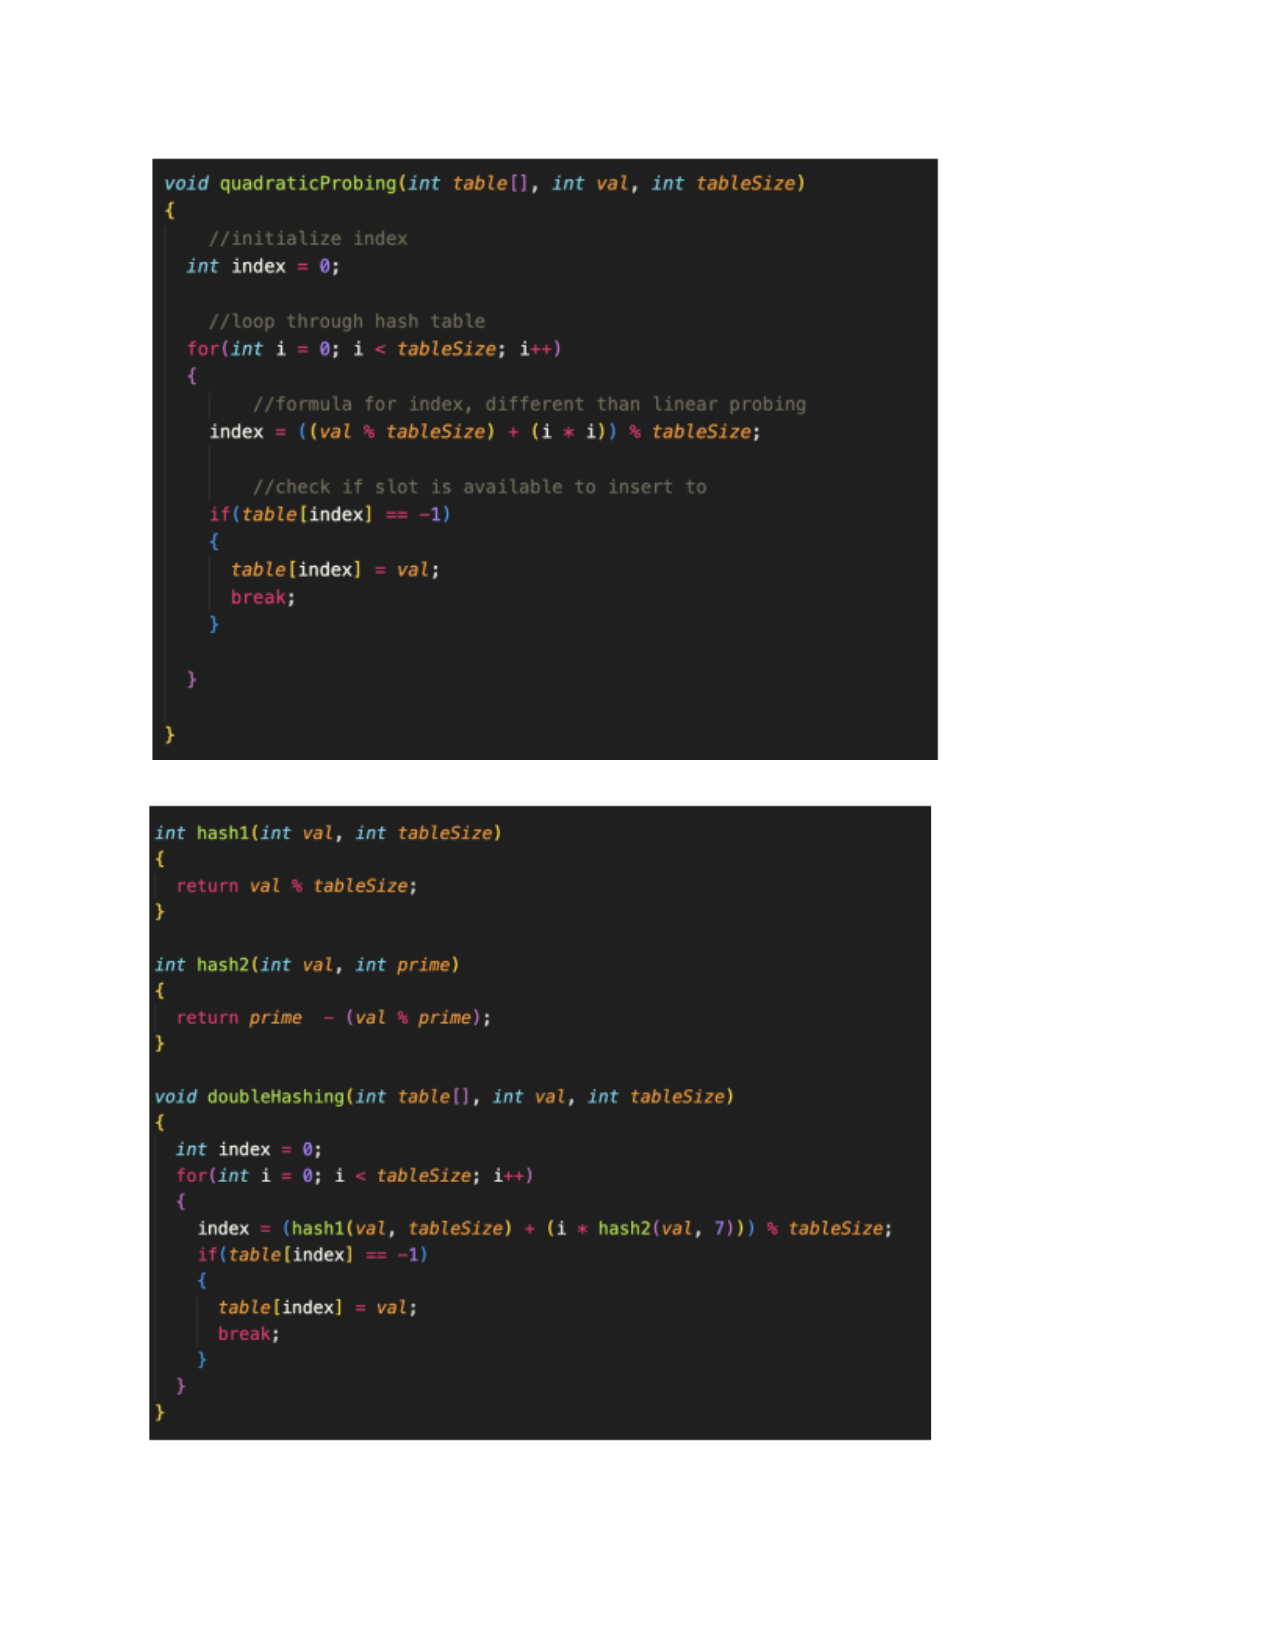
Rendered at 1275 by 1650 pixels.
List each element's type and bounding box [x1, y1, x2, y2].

picture [148, 156, 946, 760]
picture [148, 800, 932, 1445]
